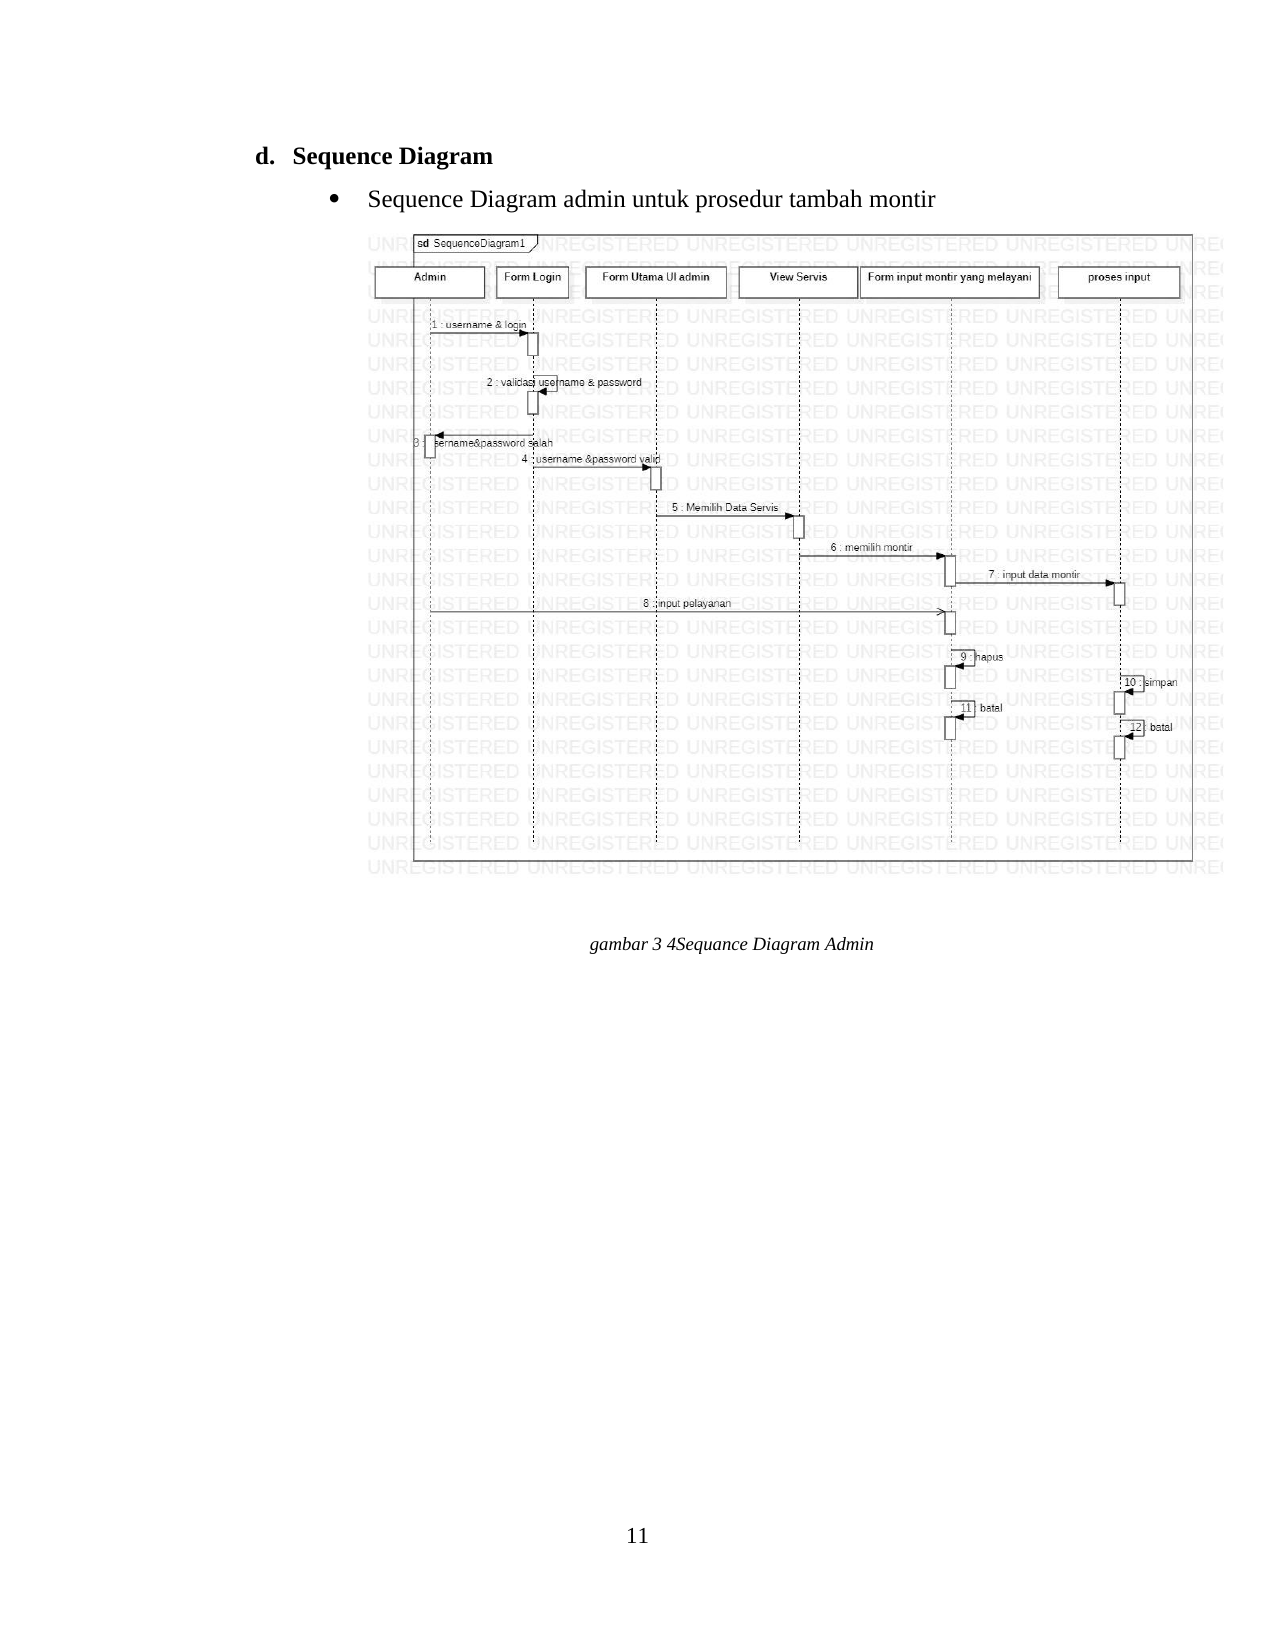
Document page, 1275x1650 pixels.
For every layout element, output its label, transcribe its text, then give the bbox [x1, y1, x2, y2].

picture [367, 233, 1224, 878]
list Sequence Diagram [255, 141, 1239, 170]
text gambar 3 4Sequance Diagram Admin [589, 933, 1239, 954]
list Sequence Diagram admin untuk prosedur tambah montir [330, 184, 1239, 213]
